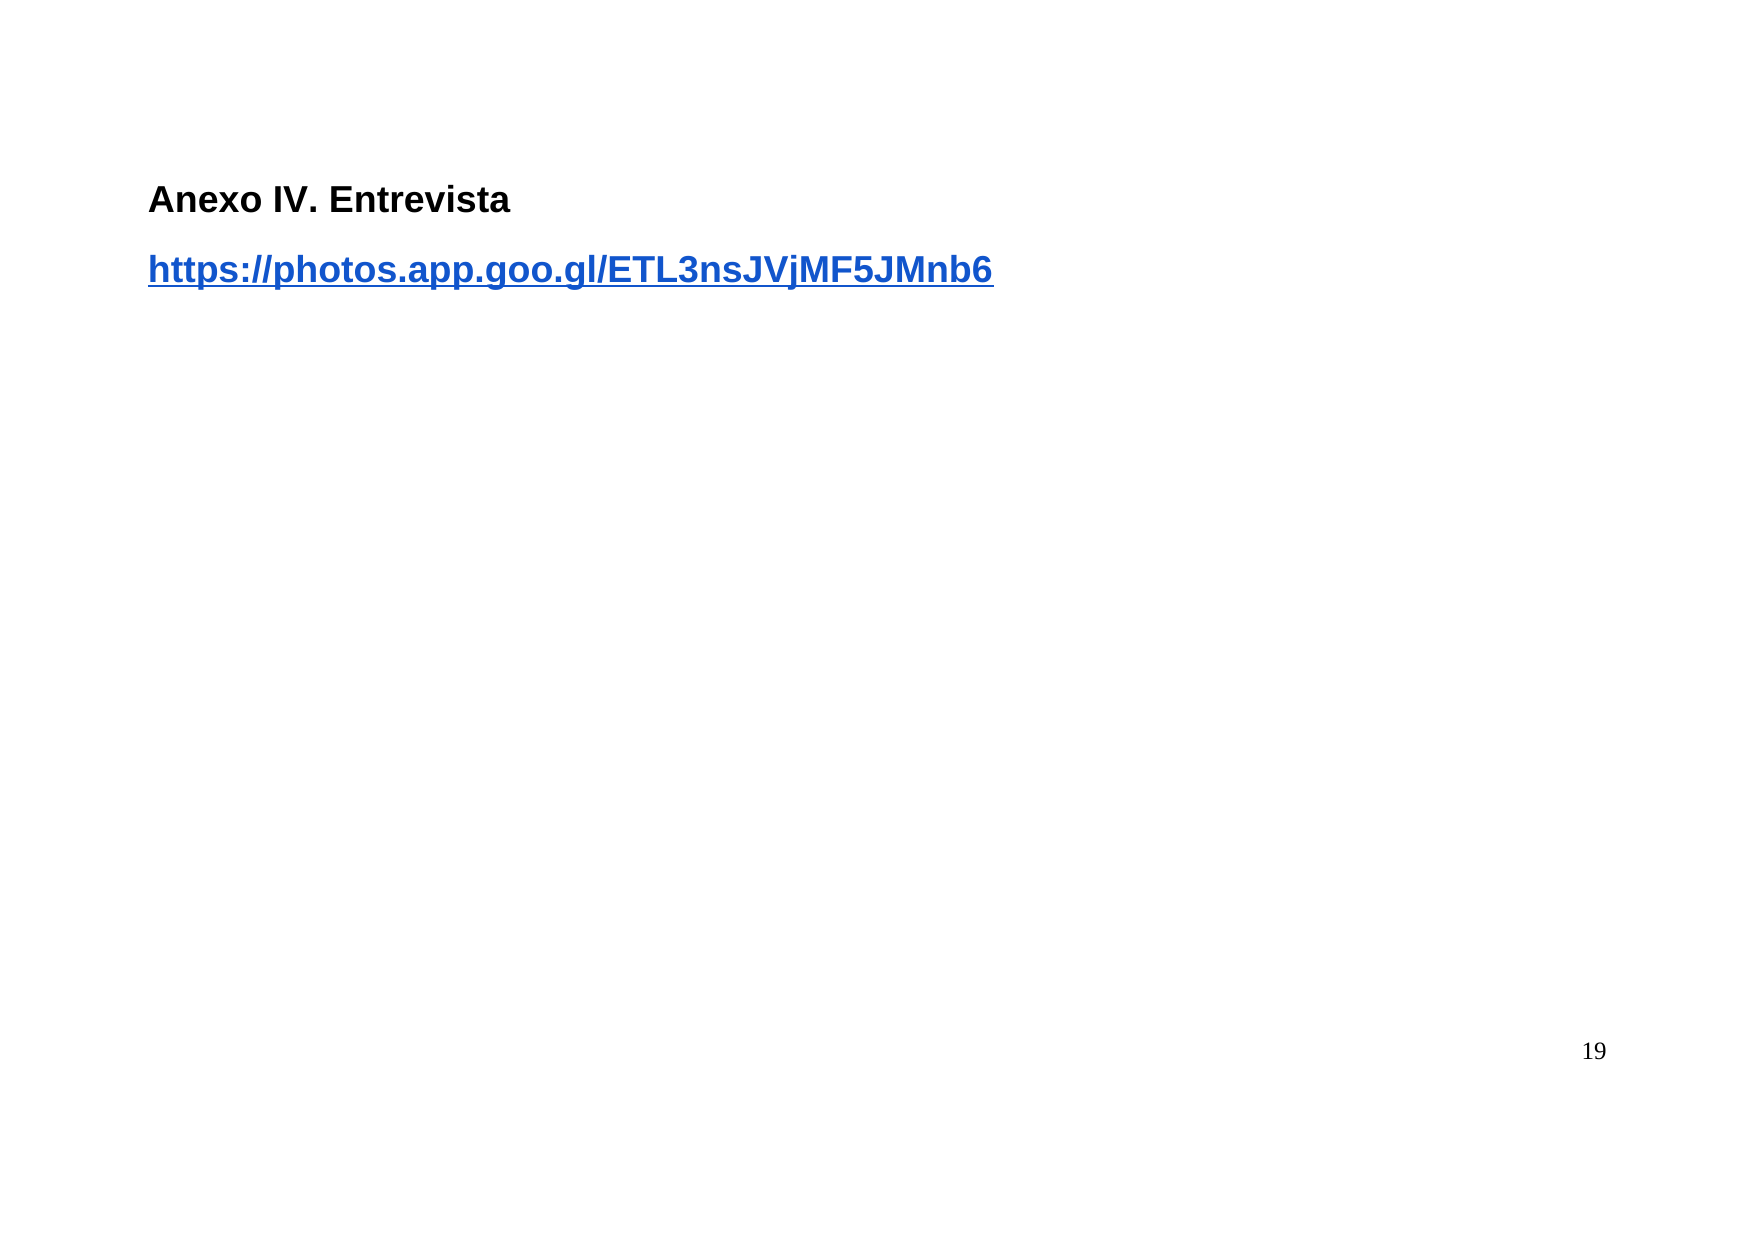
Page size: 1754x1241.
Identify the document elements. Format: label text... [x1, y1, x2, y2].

text Anexo IV. Entrevista [148, 177, 1606, 220]
text https://photos.app.goo.gl/ETL3nsJVjMF5JMnb6 [148, 248, 1606, 291]
